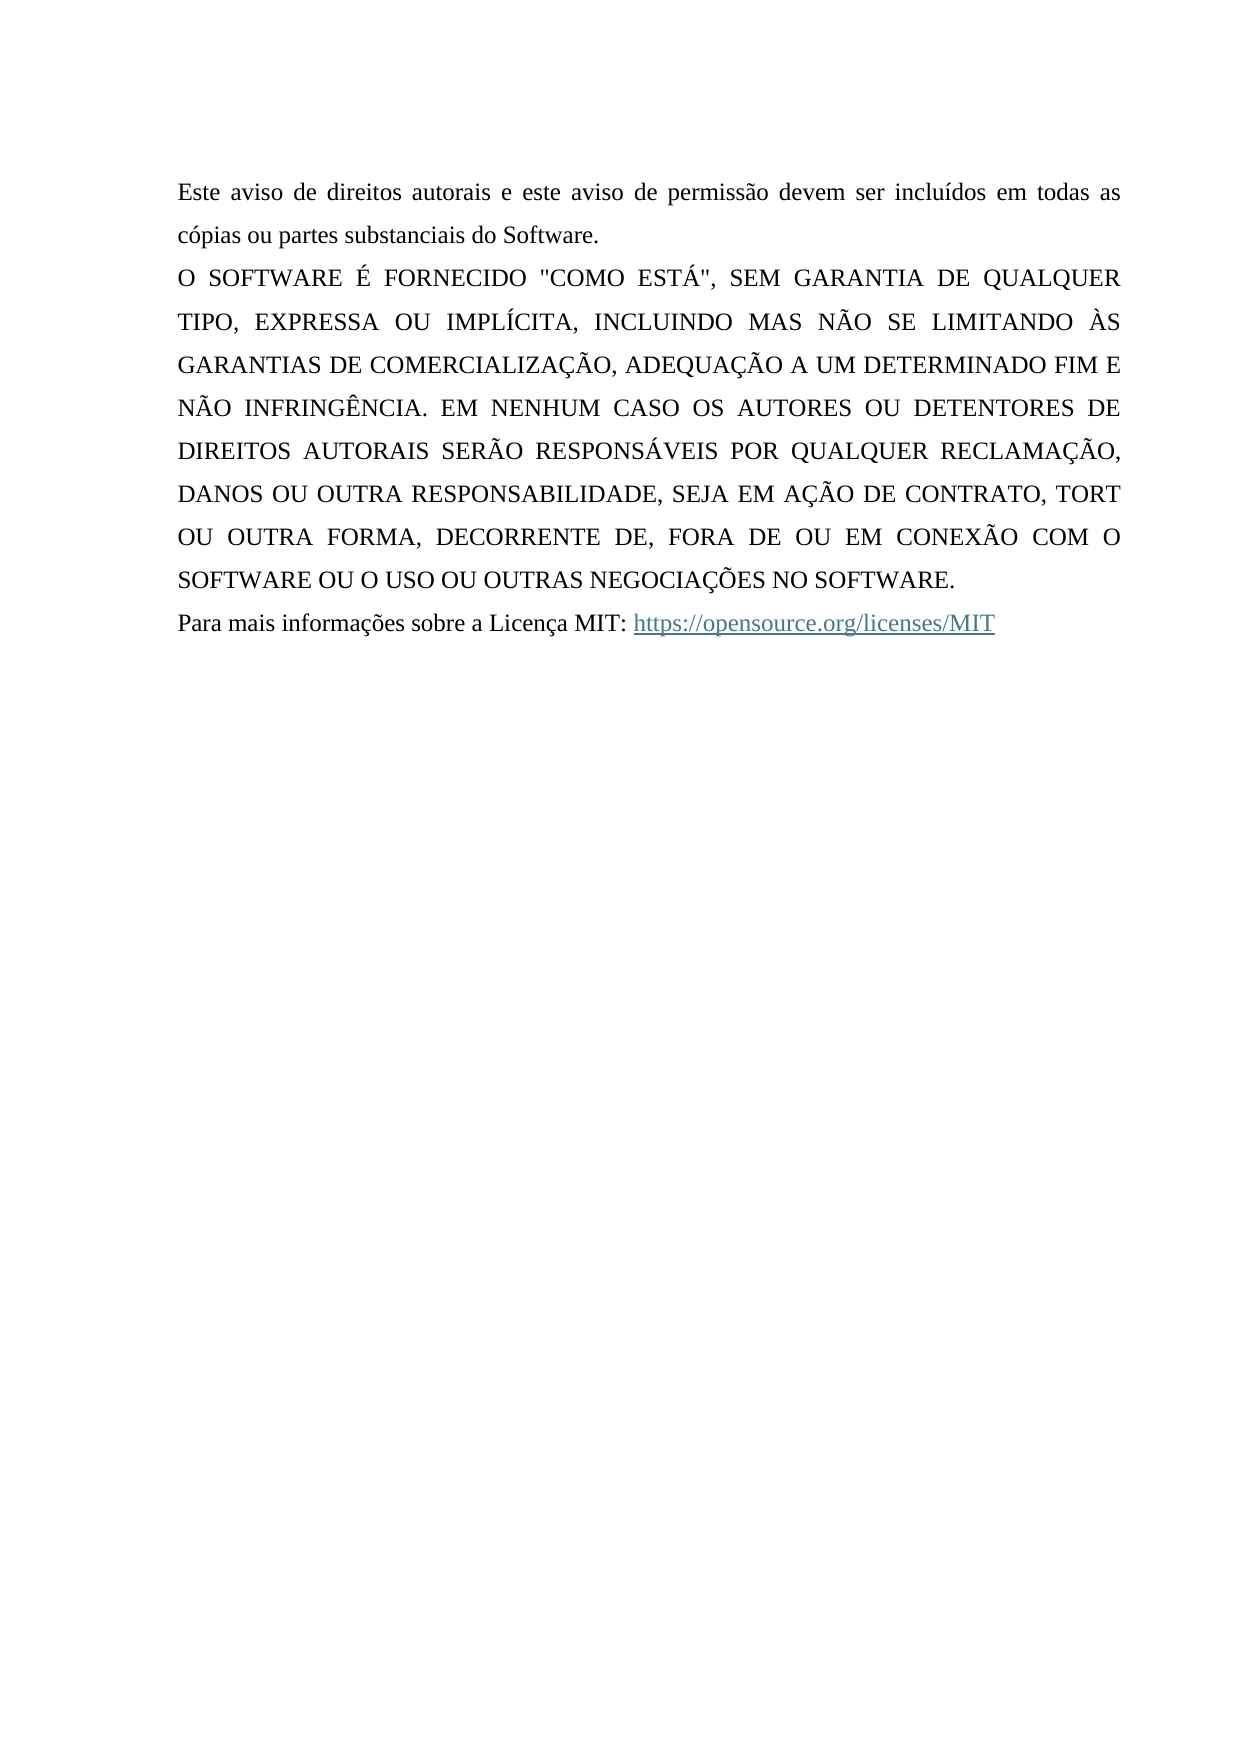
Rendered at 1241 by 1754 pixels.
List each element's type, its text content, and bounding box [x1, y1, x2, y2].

text Este aviso de direitos autorais e este aviso de permissão devem ser incluídos em todas as cópias ou partes substanciais do Software. [177, 177, 1122, 249]
text O SOFTWARE É FORNECIDO "COMO ESTÁ", SEM GARANTIA DE QUALQUER TIPO, EXPRESSA OU IMPLÍCITA, INCLUINDO MAS NÃO SE LIMITANDO ÀS GARANTIAS DE COMERCIALIZAÇÃO, ADEQUAÇÃO A UM DETERMINADO FIM E NÃO INFRINGÊNCIA. EM NENHUM CASO OS AUTORES OU DETENTORES DE DIREITOS AUTORAIS SERÃO RESPONSÁVEIS POR QUALQUER RECLAMAÇÃO, DANOS OU OUTRA RESPONSABILIDADE, SEJA EM AÇÃO DE CONTRATO, TORT OU OUTRA FORMA, DECORRENTE DE, FORA DE OU EM CONEXÃO COM O SOFTWARE OU O USO OU OUTRAS NEGOCIAÇÕES NO SOFTWARE. [177, 263, 1122, 594]
text Para mais informações sobre a Licença MIT: https://opensource.org/licenses/MIT [177, 608, 1122, 637]
